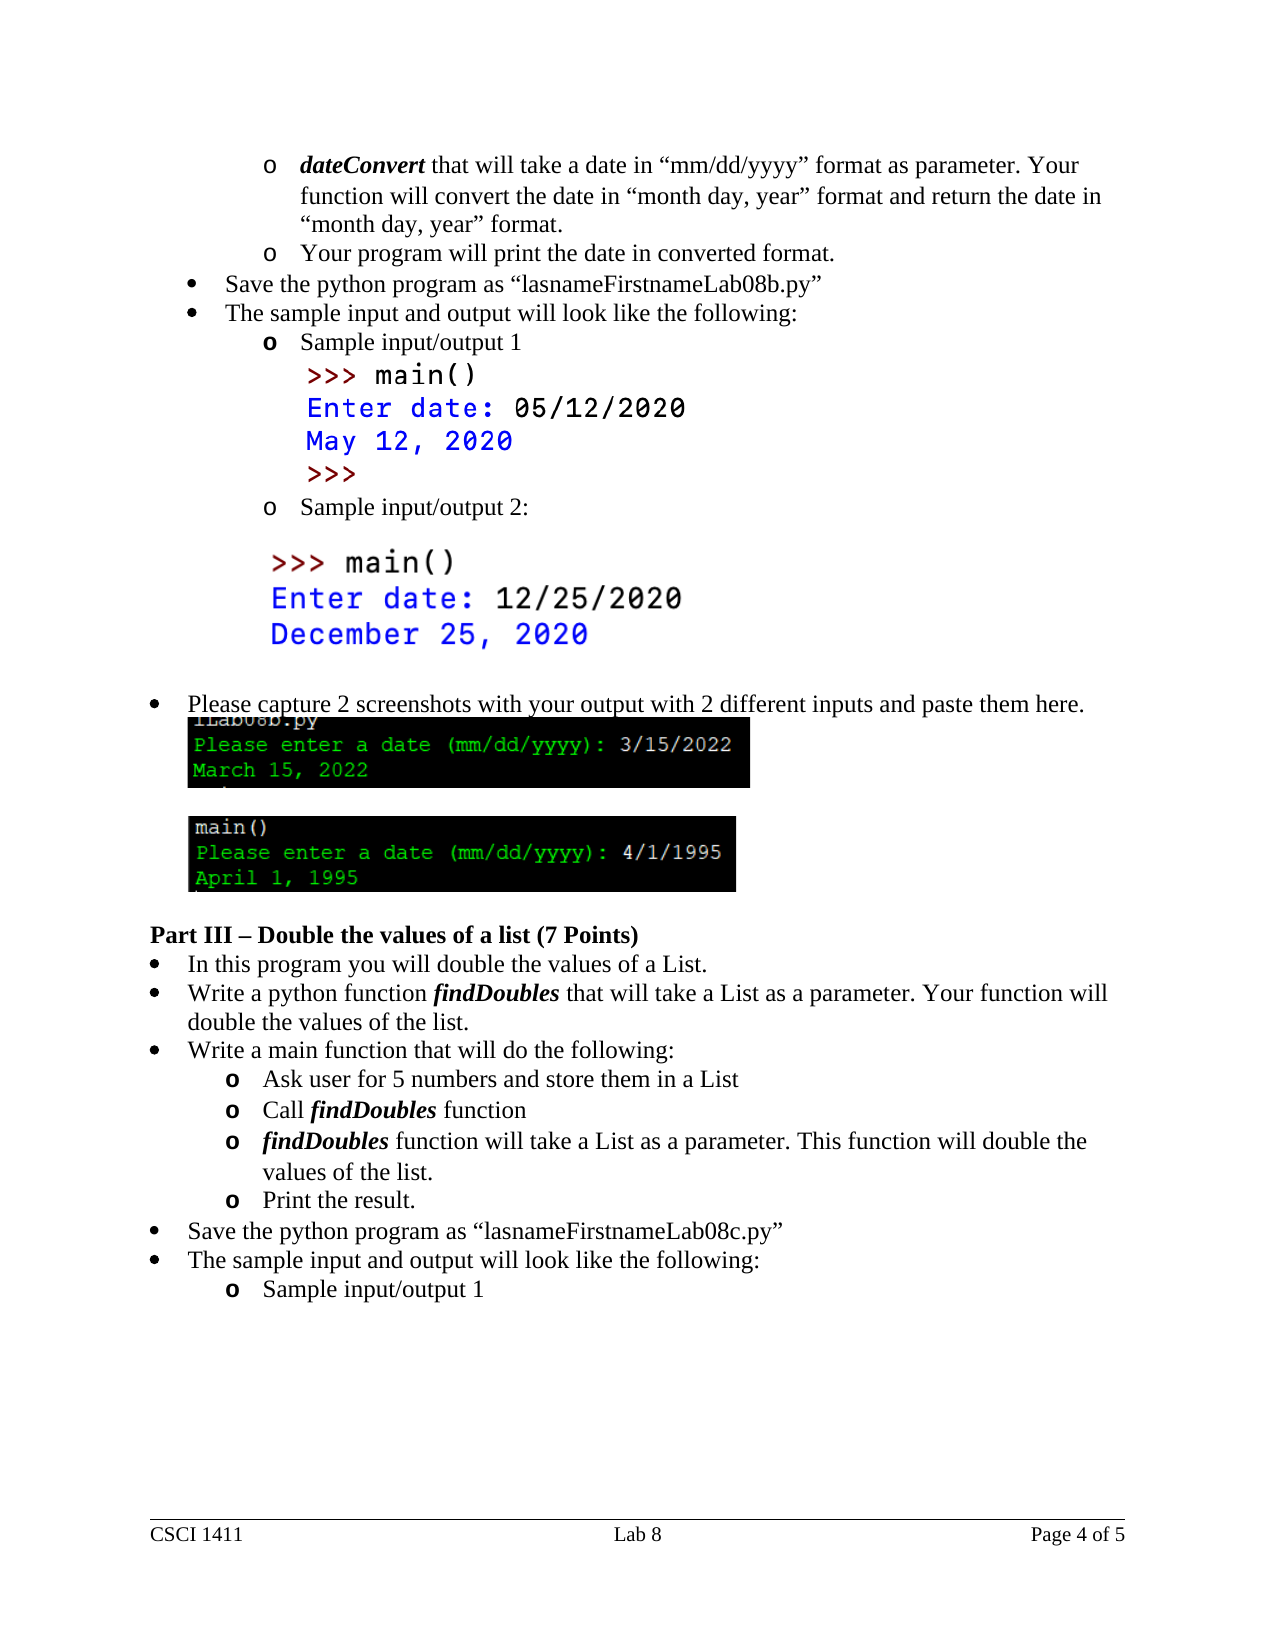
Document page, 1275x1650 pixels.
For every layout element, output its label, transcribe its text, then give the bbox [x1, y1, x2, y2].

list Write a main function that will do the following: [150, 1035, 1125, 1064]
list The sample input and output will look like the following: [187, 298, 1125, 327]
picture [300, 357, 1070, 492]
list dateConvert that will take a date in “mm/dd/yyyy” format as parameter. Your function will convert the date in “month day, year” format and return the date in “month day, year” format. [262, 150, 1125, 238]
list Please capture 2 screenshots with your output with 2 different inputs and paste them here. [150, 689, 1125, 718]
list Write a python function findDoubles that will take a List as a parameter. Your function will double the values of the list. [150, 978, 1125, 1035]
list Your program will print the date in converted format. [262, 238, 1125, 269]
list Call findDoubles function [225, 1095, 1125, 1126]
text Part III – Double the values of a list (7 Points) [150, 920, 1125, 949]
list Ask user for 5 numbers and store them in a List [225, 1064, 1125, 1095]
list In this program you will double the values of a List. [150, 949, 1125, 978]
list Print the result. [225, 1185, 1125, 1216]
list Save the python program as “lasnameFirstnameLab08b.py” [187, 269, 1125, 298]
list Sample input/output 2: [262, 492, 1125, 523]
picture [187, 717, 750, 788]
list findDoubles function will take a List as a parameter. This function will double the values of the list. [225, 1126, 1125, 1185]
list Sample input/output 1 [225, 1274, 1125, 1304]
picture [187, 816, 737, 892]
picture [262, 541, 1138, 661]
list The sample input and output will look like the following: [150, 1245, 1125, 1274]
list Save the python program as “lasnameFirstnameLab08c.py” [150, 1216, 1125, 1245]
list Sample input/output 1 [262, 327, 1125, 357]
